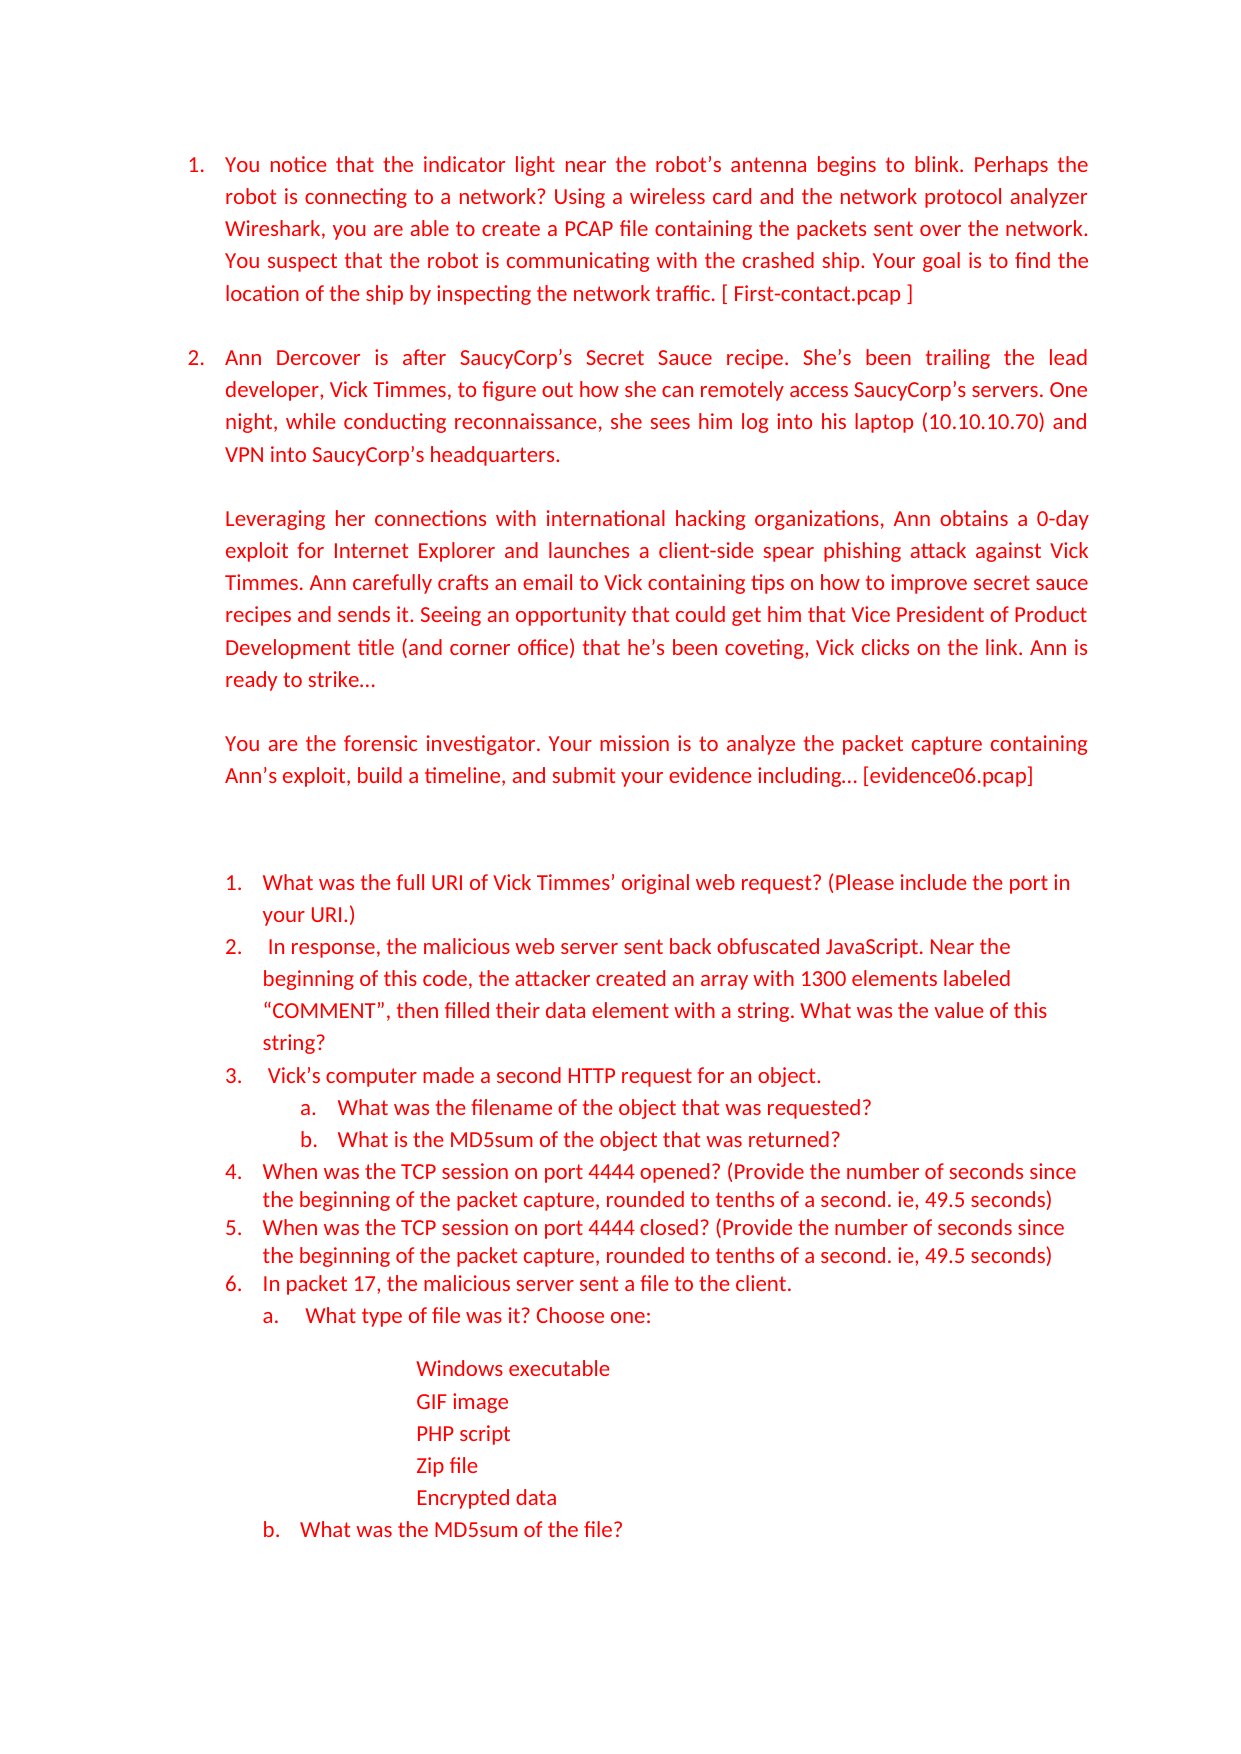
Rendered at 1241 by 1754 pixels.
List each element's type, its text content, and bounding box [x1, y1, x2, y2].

list You are the forensic investigator. Your mission is to analyze the packet capture containing Ann’s exploit, build a timeline, and submit your evidence including… [evidence06.pcap] [225, 729, 1090, 789]
text Encrypted data [375, 1483, 1090, 1511]
list Vick’s computer made a second HTTP request for an object. [225, 1061, 1090, 1089]
list Leveraging her connections with international hacking organizations, Ann obtains a 0-day exploit for Internet Explorer and launches a client-side spear phishing attack against Vick Timmes. Ann carefully crafts an email to Vick containing tips on how to improve secret sauce recipes and sends it. Seeing an opportunity that could get him that Vice President of Product Development title (and corner office) that he’s been coveting, Vick clicks on the link. Ann is ready to strike… [225, 504, 1090, 693]
list What is the MD5sum of the object that was returned? [300, 1125, 1090, 1153]
list When was the TCP session on port 4444 opened? (Provide the number of seconds since the beginning of the packet capture, rounded to tenths of a second. ie, 49.5 seconds) [225, 1157, 1090, 1213]
text GIF image [375, 1387, 1090, 1415]
list What type of file was it? Choose one: [262, 1302, 1090, 1329]
text PHP script [375, 1419, 1090, 1447]
list What was the filename of the object that was requested? [300, 1093, 1090, 1121]
text Zip file [375, 1451, 1090, 1479]
list In response, the malicious web server sent back obfuscated JavaScript. Near the beginning of this code, the attacker created an array with 1300 elements labeled “COMMENT”, then filled their data element with a string. What was the value of this string? [225, 932, 1090, 1057]
list In packet 17, the malicious server sent a file to the client. [225, 1269, 1090, 1297]
list What was the MD5sum of the file? [262, 1516, 1090, 1543]
list Ann Dercover is after SaucyCorp’s Secret Sauce recipe. She’s been trailing the lead developer, Vick Timmes, to figure out how she can remotely access SaucyCorp’s servers. One night, while conducting reconnaissance, she sees him log into his laptop (10.10.10.70) and VPN into SaucyCorp’s headquarters. [187, 343, 1090, 468]
list What was the full URI of Vick Timmes’ original web request? (Please include the port in your URI.) [225, 868, 1090, 928]
text Windows executable [375, 1354, 1090, 1383]
list When was the TCP session on port 4444 closed? (Provide the number of seconds since the beginning of the packet capture, rounded to tenths of a second. ie, 49.5 seconds) [225, 1213, 1090, 1269]
list You notice that the indicator light near the robot’s antenna begins to blink. Perhaps the robot is connecting to a network? Using a wireless card and the network protocol analyzer Wireshark, you are able to create a PCAP file containing the packets sent over the network. You suspect that the robot is communicating with the crashed ship. Your goal is to find the location of the ship by inspecting the network traffic. [ First-contact.pcap ] [187, 150, 1090, 307]
